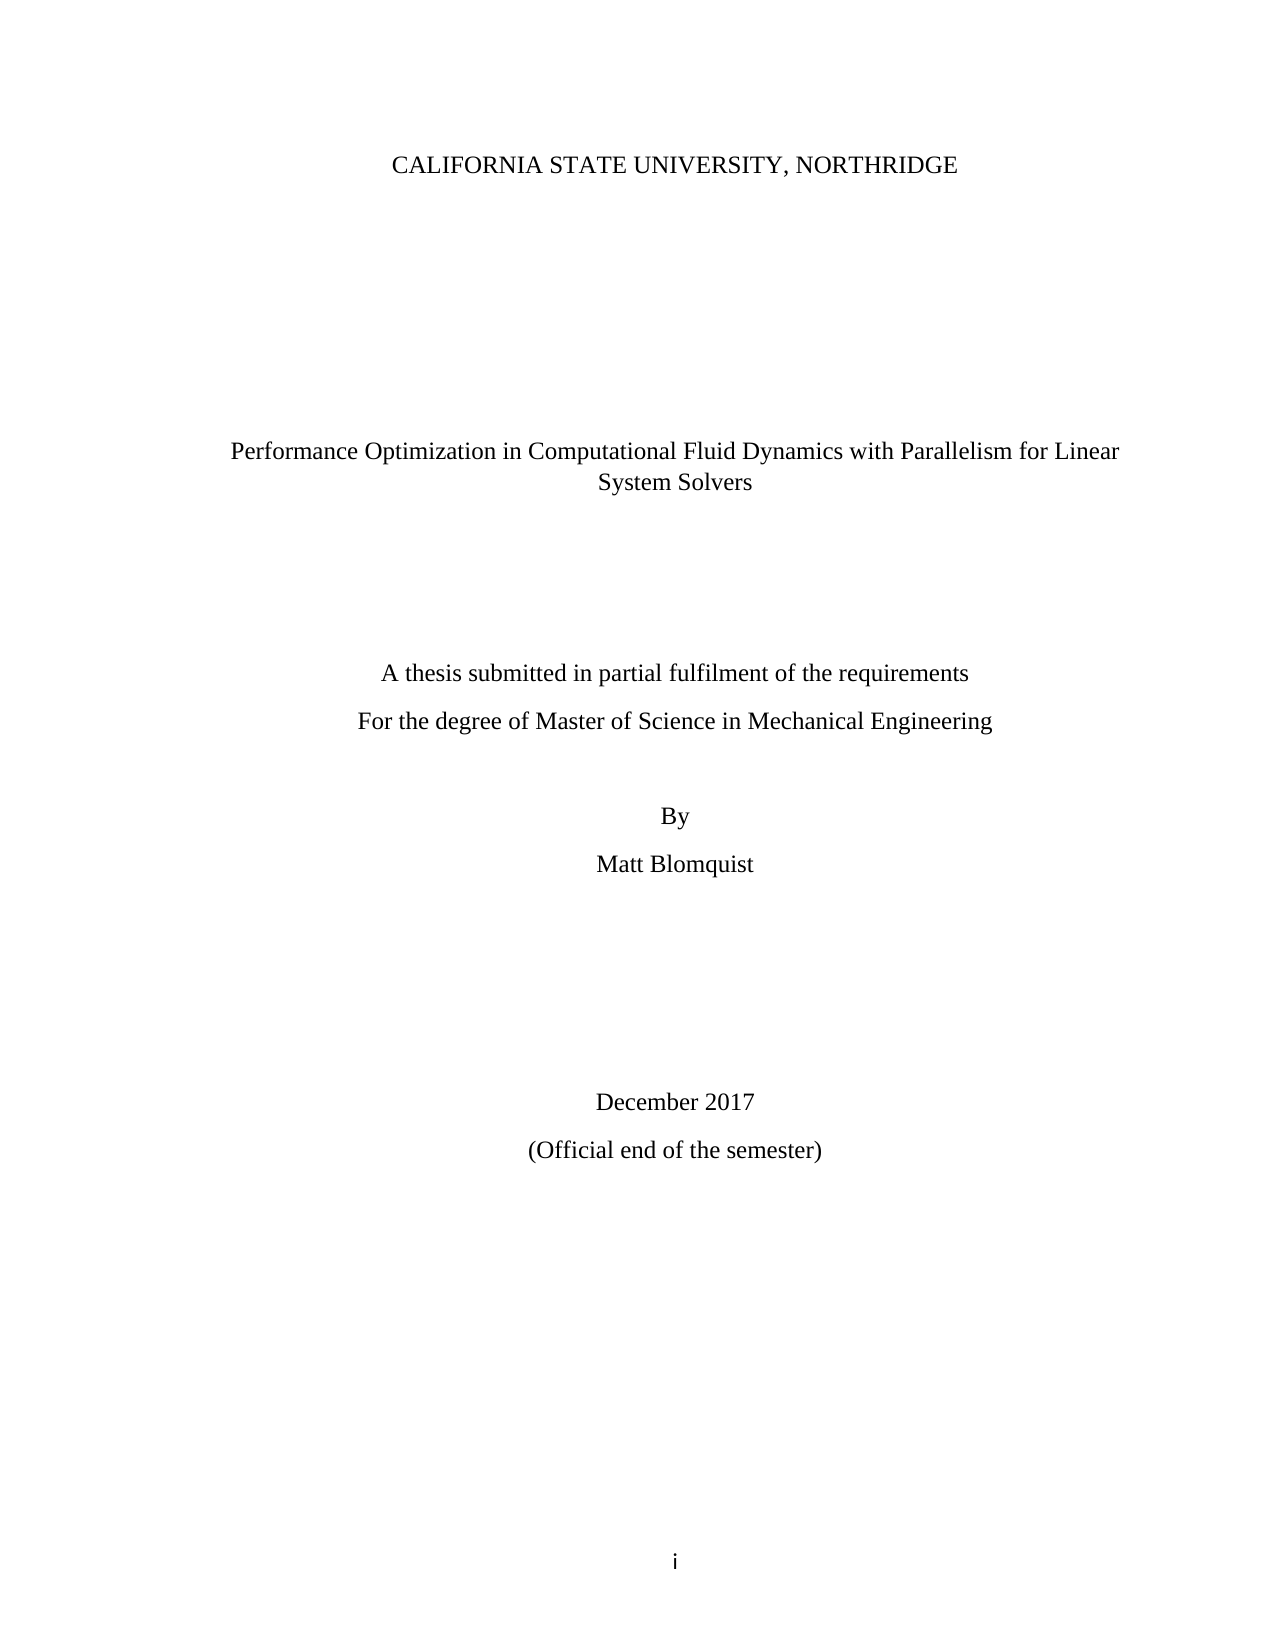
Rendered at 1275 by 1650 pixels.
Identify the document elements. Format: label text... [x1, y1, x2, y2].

text December 2017 [225, 1087, 1125, 1116]
text (Official end of the semester) [225, 1135, 1125, 1164]
text CALIFORNIA STATE UNIVERSITY, NORTHRIDGE [225, 150, 1125, 179]
text A thesis submitted in partial fulfilment of the requirements [225, 658, 1125, 687]
text Performance Optimization in Computational Fluid Dynamics with Parallelism for Linear System Solvers [225, 436, 1125, 496]
text For the degree of Master of Science in Mechanical Engineering [225, 706, 1125, 734]
text Matt Blomquist [225, 849, 1125, 878]
text By [225, 801, 1125, 830]
